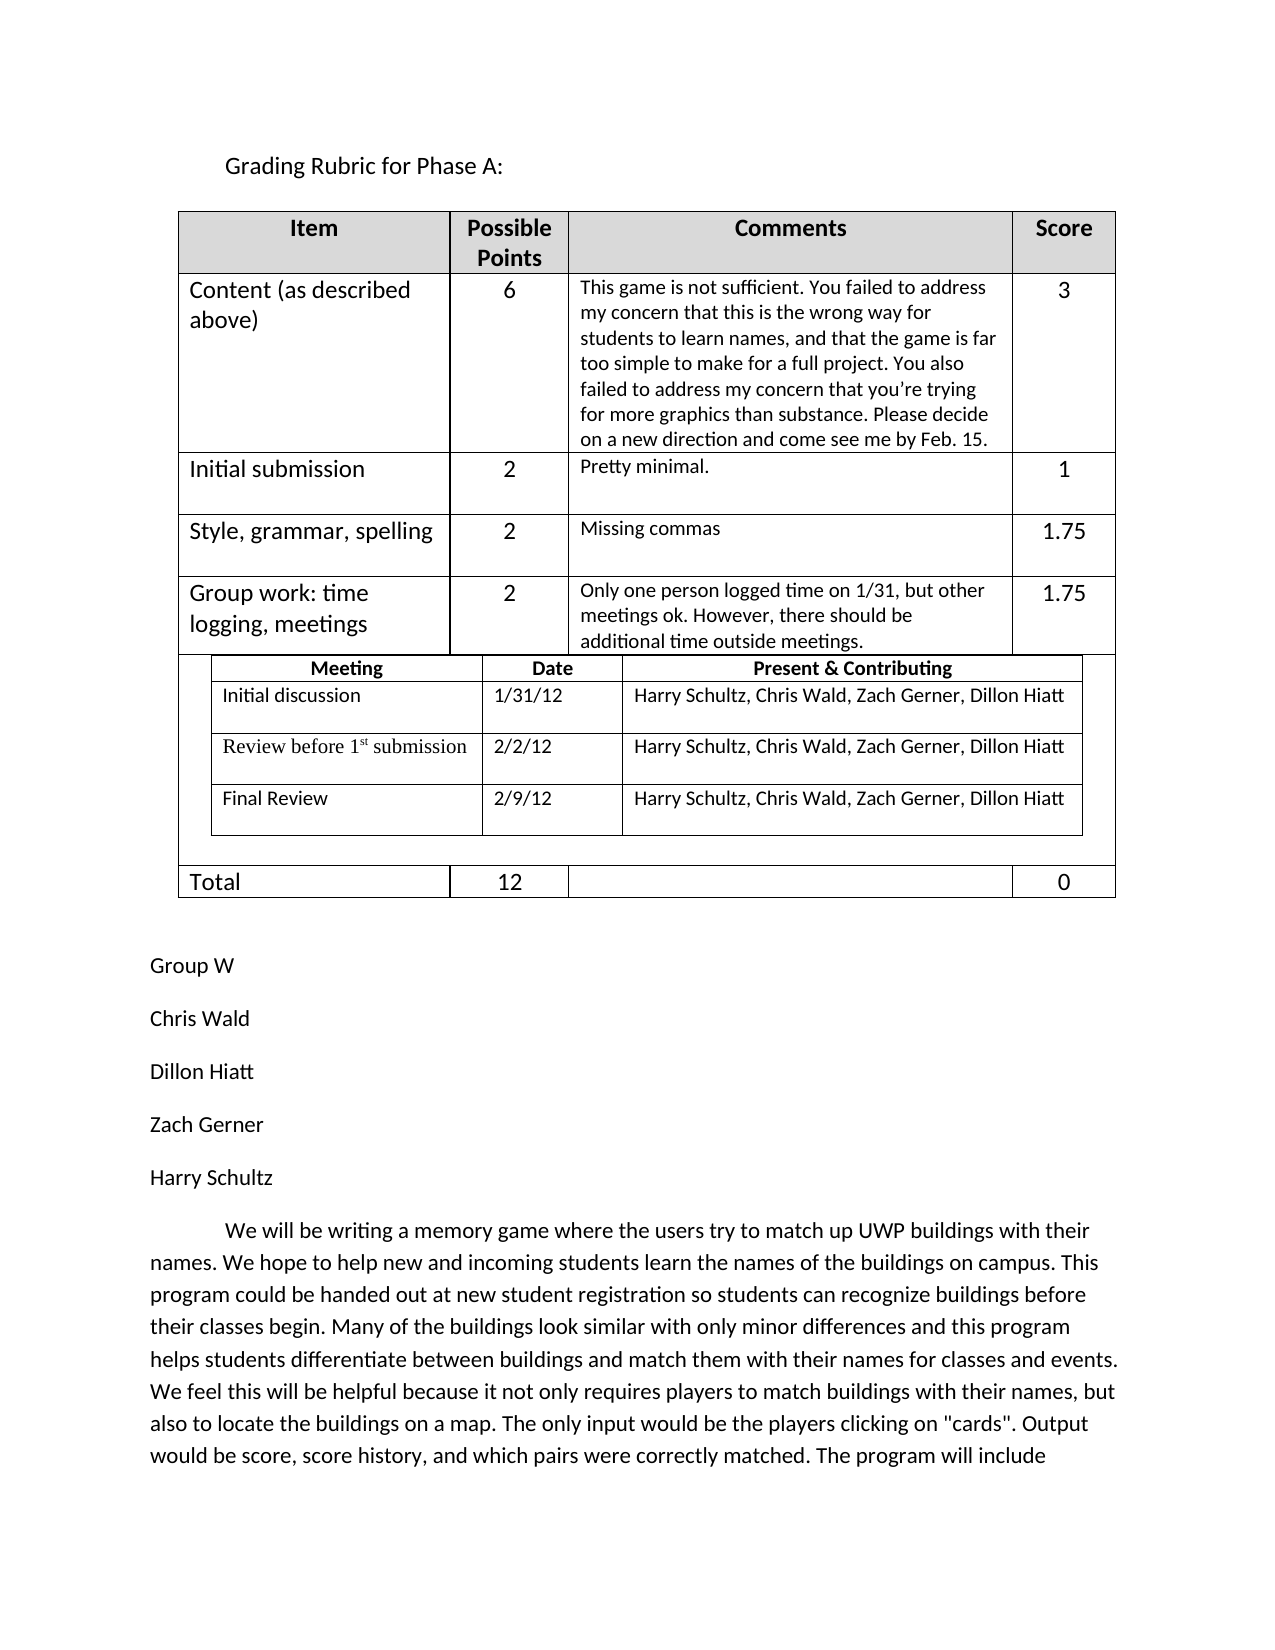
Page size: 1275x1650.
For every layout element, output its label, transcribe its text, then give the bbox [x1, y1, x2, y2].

text Chris Wald [150, 1004, 1125, 1032]
table_cell [179, 655, 1115, 865]
table_cell 12 [451, 866, 568, 897]
text Group W [150, 951, 1125, 979]
table_cell [569, 866, 1012, 897]
table_cell 2 [451, 577, 568, 653]
table_cell 6 [451, 274, 568, 452]
table_cell Content (as described above) [179, 274, 449, 452]
table_cell 1.75 [1013, 515, 1115, 576]
table_cell Style, grammar, spelling [179, 515, 449, 576]
table_cell Initial submission [179, 453, 449, 514]
table_cell 1 [1013, 453, 1115, 514]
text Zach Gerner [150, 1110, 1125, 1138]
table_header Comments [569, 212, 1012, 273]
table_cell 3 [1013, 274, 1115, 452]
table_cell Only one person logged time on 1/31, but other meetings ok. However, there should be additional time outside meetings. [569, 577, 1012, 653]
table_cell Pretty minimal. [569, 453, 1012, 514]
text Dillon Hiatt [150, 1057, 1125, 1085]
table_cell 1.75 [1013, 577, 1115, 653]
table_cell 2 [451, 515, 568, 576]
list Grading Rubric for Phase A: [225, 150, 1125, 181]
table_header Score [1013, 212, 1115, 273]
table_header Possible Points [451, 212, 568, 273]
text Harry Schultz [150, 1163, 1125, 1191]
table_cell Missing commas [569, 515, 1012, 576]
table_cell 7.5 [1013, 866, 1115, 897]
table_cell 2 [451, 453, 568, 514]
table_cell Total [179, 866, 449, 897]
table_cell This game is not sufficient. You failed to address my concern that this is the wrong way for students to learn names, and that the game is far too simple to make for a full project. You also failed to address my concern that you’re trying for more graphics than substance. Please decide on a new direction and come see me by Feb. 15. [569, 274, 1012, 452]
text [150, 1216, 1125, 1469]
table_cell Group work: time logging, meetings [179, 577, 449, 653]
table_header Item [179, 212, 449, 273]
